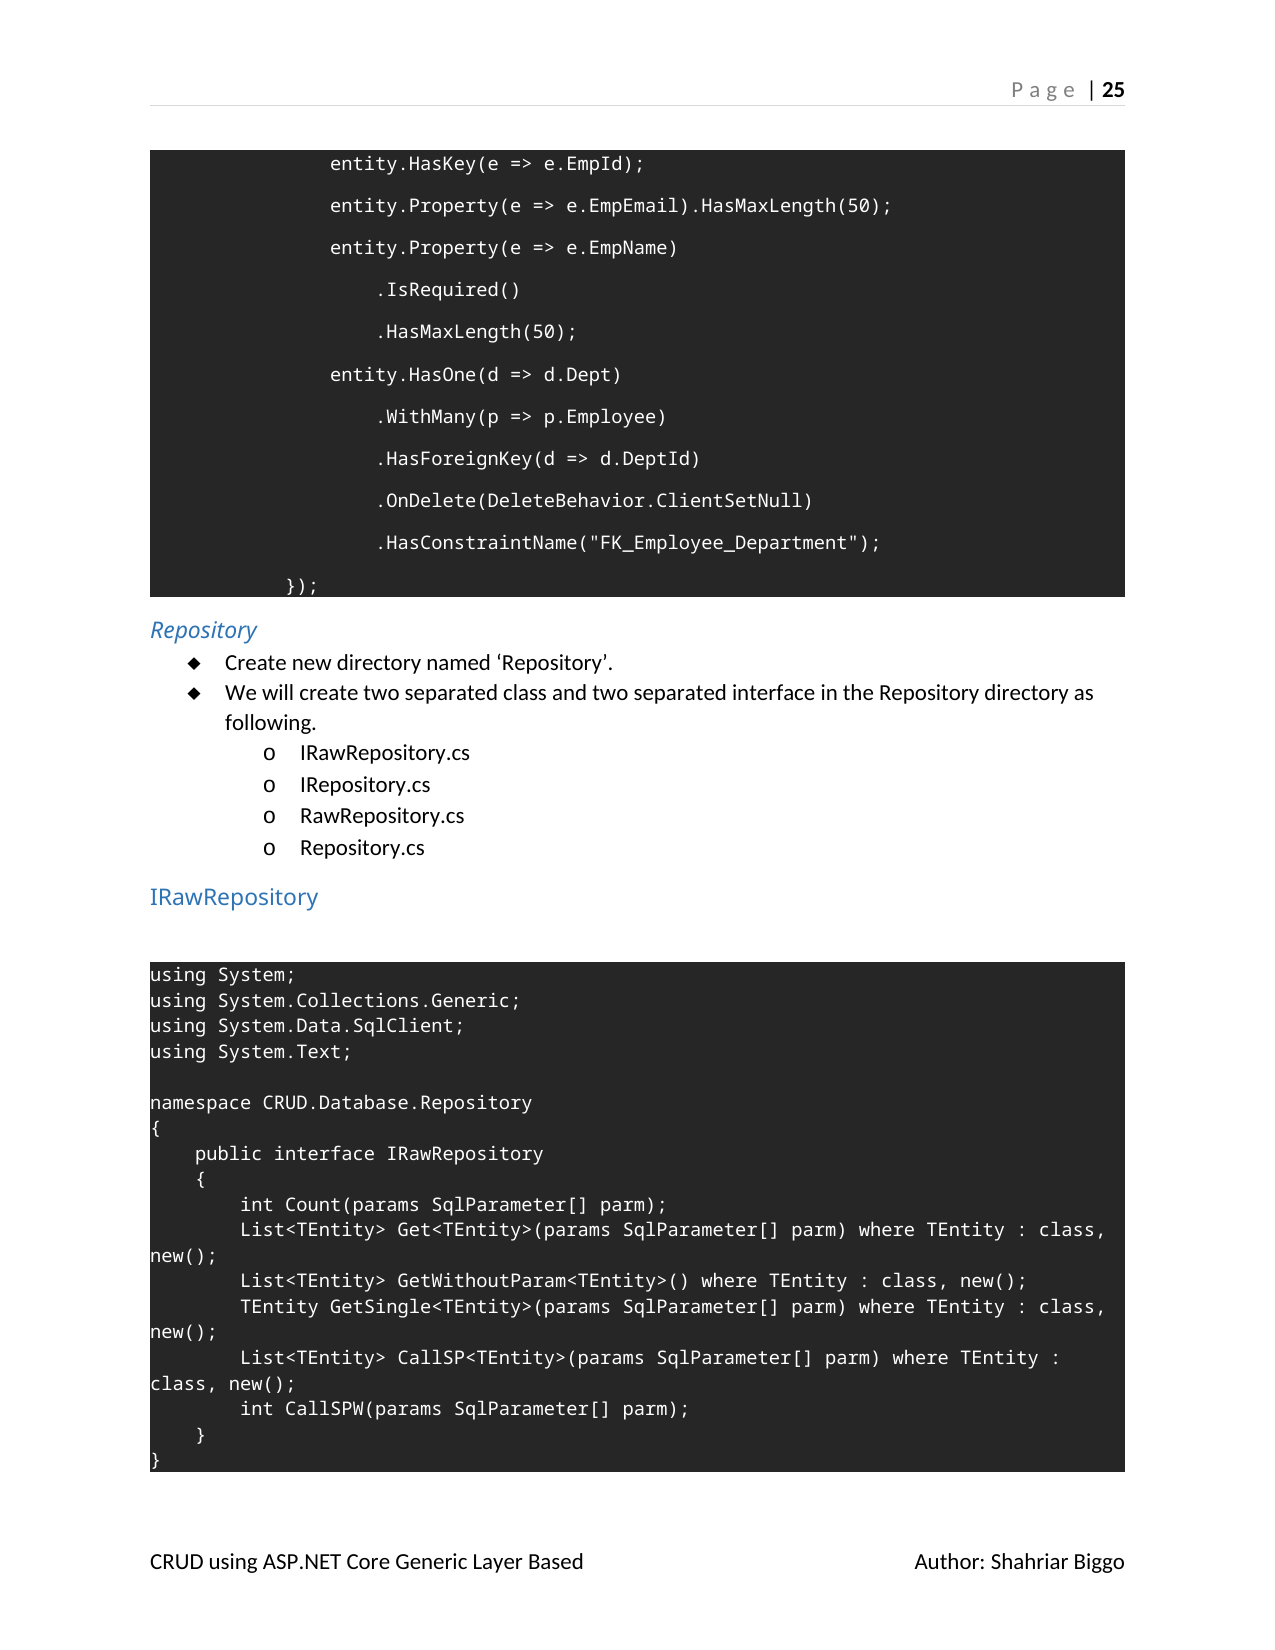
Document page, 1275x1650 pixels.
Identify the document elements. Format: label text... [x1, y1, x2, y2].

text using System.Text; [150, 1038, 1125, 1064]
text .HasConstraintName("FK_Employee_Department"); [150, 530, 1125, 555]
text using System; [150, 962, 1125, 987]
list IRepository.cs [262, 770, 1125, 799]
text int Count(params SqlParameter[] parm); [150, 1191, 1125, 1217]
text TEntity GetSingle<TEntity>(params SqlParameter[] parm) where TEntity : class, new(); [150, 1293, 1125, 1344]
text using System.Data.SqlClient; [150, 1013, 1125, 1038]
text entity.HasOne(d => d.Dept) [150, 361, 1125, 386]
text List<TEntity> GetWithoutParam<TEntity>() where TEntity : class, new(); [150, 1268, 1125, 1293]
text using System.Collections.Generic; [150, 987, 1125, 1013]
list Create new directory named ‘Repository’. [187, 648, 1125, 676]
text List<TEntity> CallSP<TEntity>(params SqlParameter[] parm) where TEntity : class, new(); [150, 1344, 1125, 1395]
list IRawRepository.cs [262, 738, 1125, 768]
text List<TEntity> Get<TEntity>(params SqlParameter[] parm) where TEntity : class, new(); [150, 1217, 1125, 1268]
list RawRepository.cs [262, 801, 1125, 831]
text .OnDelete(DeleteBehavior.ClientSetNull) [150, 487, 1125, 513]
text }); [150, 572, 1125, 597]
text .HasMaxLength(50); [150, 319, 1125, 344]
text entity.Property(e => e.EmpEmail).HasMaxLength(50); [150, 192, 1125, 218]
text } [150, 1446, 1125, 1472]
text .WithMany(p => p.Employee) [150, 403, 1125, 429]
list Repository.cs [262, 833, 1125, 862]
subtitle IRawRepository [150, 881, 1125, 912]
text entity.HasKey(e => e.EmpId); [150, 150, 1125, 176]
text entity.Property(e => e.EmpName) [150, 234, 1125, 260]
subtitle Repository [150, 614, 1125, 645]
list We will create two separated class and two separated interface in the Repository directory as following. [187, 678, 1125, 736]
text .IsRequired() [150, 277, 1125, 302]
text namespace CRUD.Database.Repository [150, 1089, 1125, 1115]
text int CallSPW(params SqlParameter[] parm); [150, 1395, 1125, 1421]
text { [150, 1115, 1125, 1140]
text .HasForeignKey(d => d.DeptId) [150, 445, 1125, 471]
text } [150, 1421, 1125, 1446]
text { [150, 1166, 1125, 1191]
text public interface IRawRepository [150, 1140, 1125, 1166]
